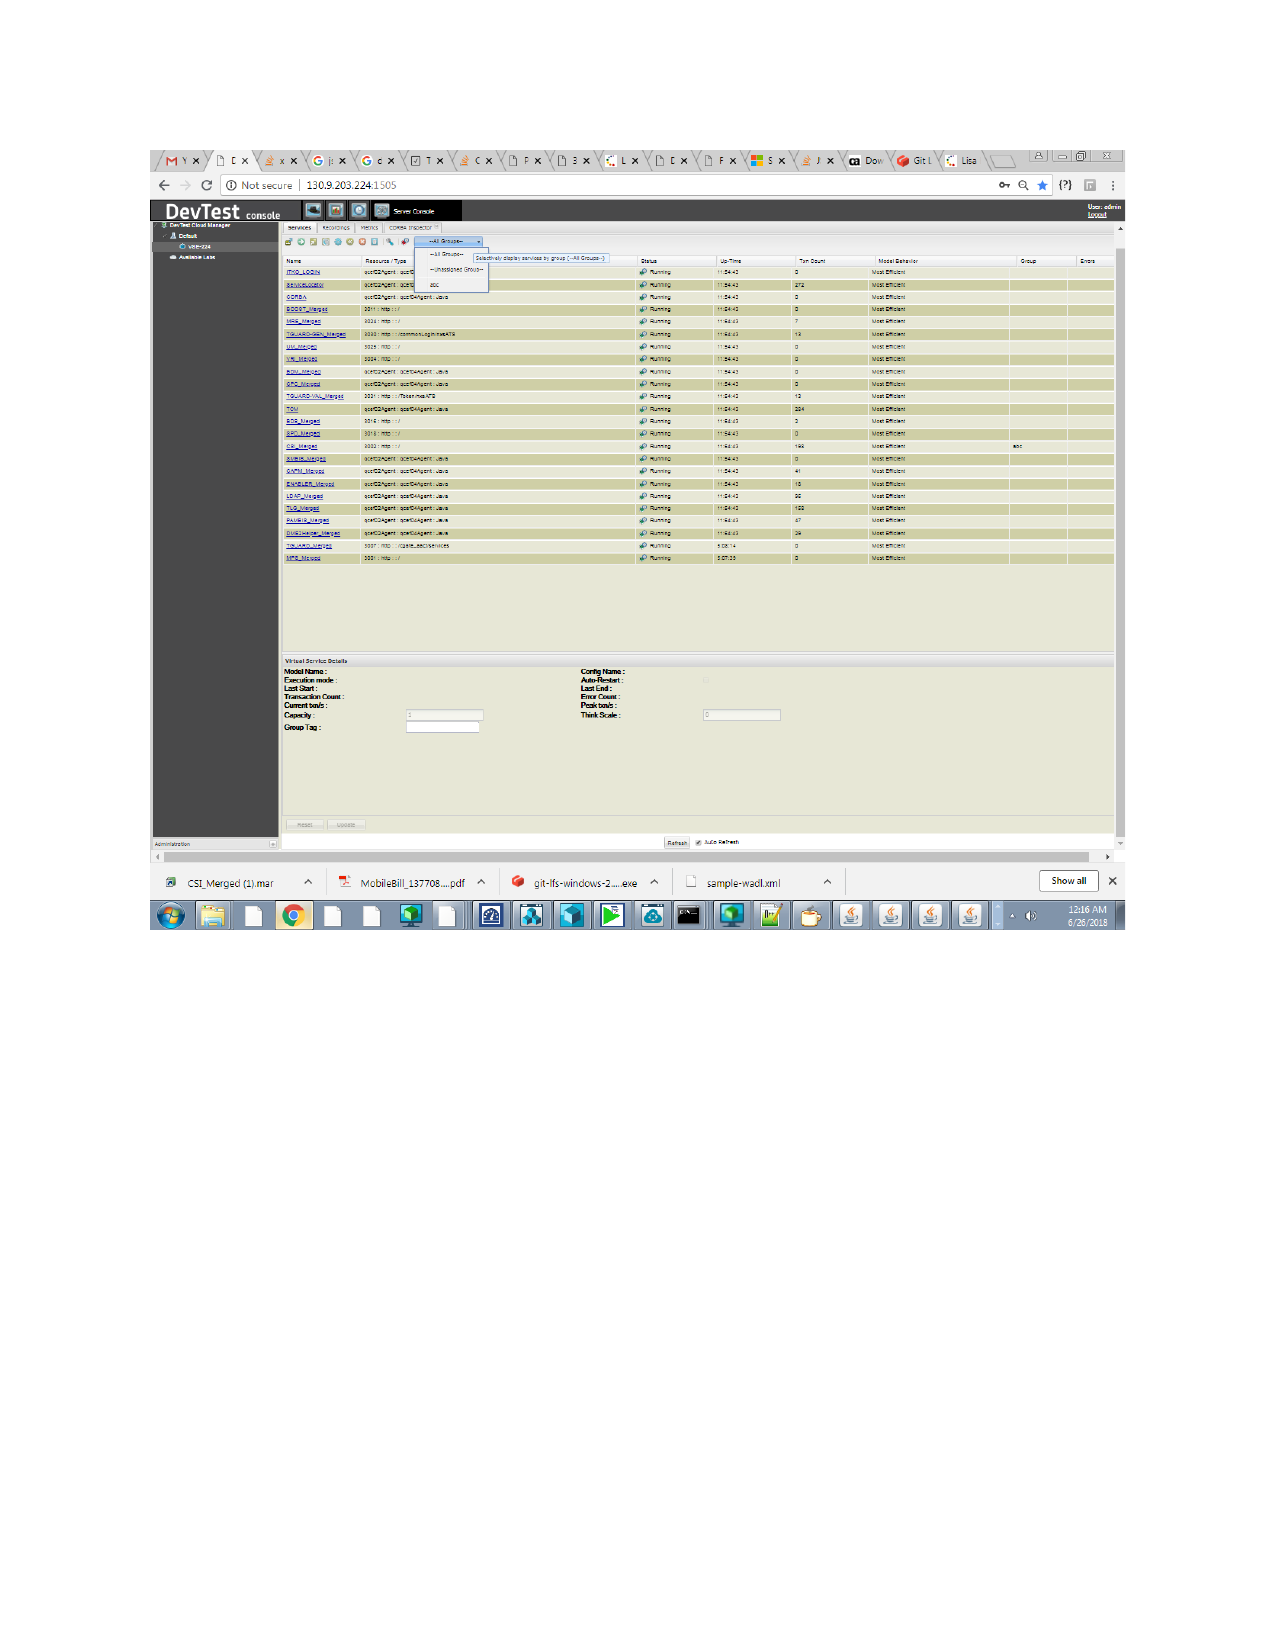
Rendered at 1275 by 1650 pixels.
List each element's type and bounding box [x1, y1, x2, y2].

picture [150, 150, 1125, 930]
